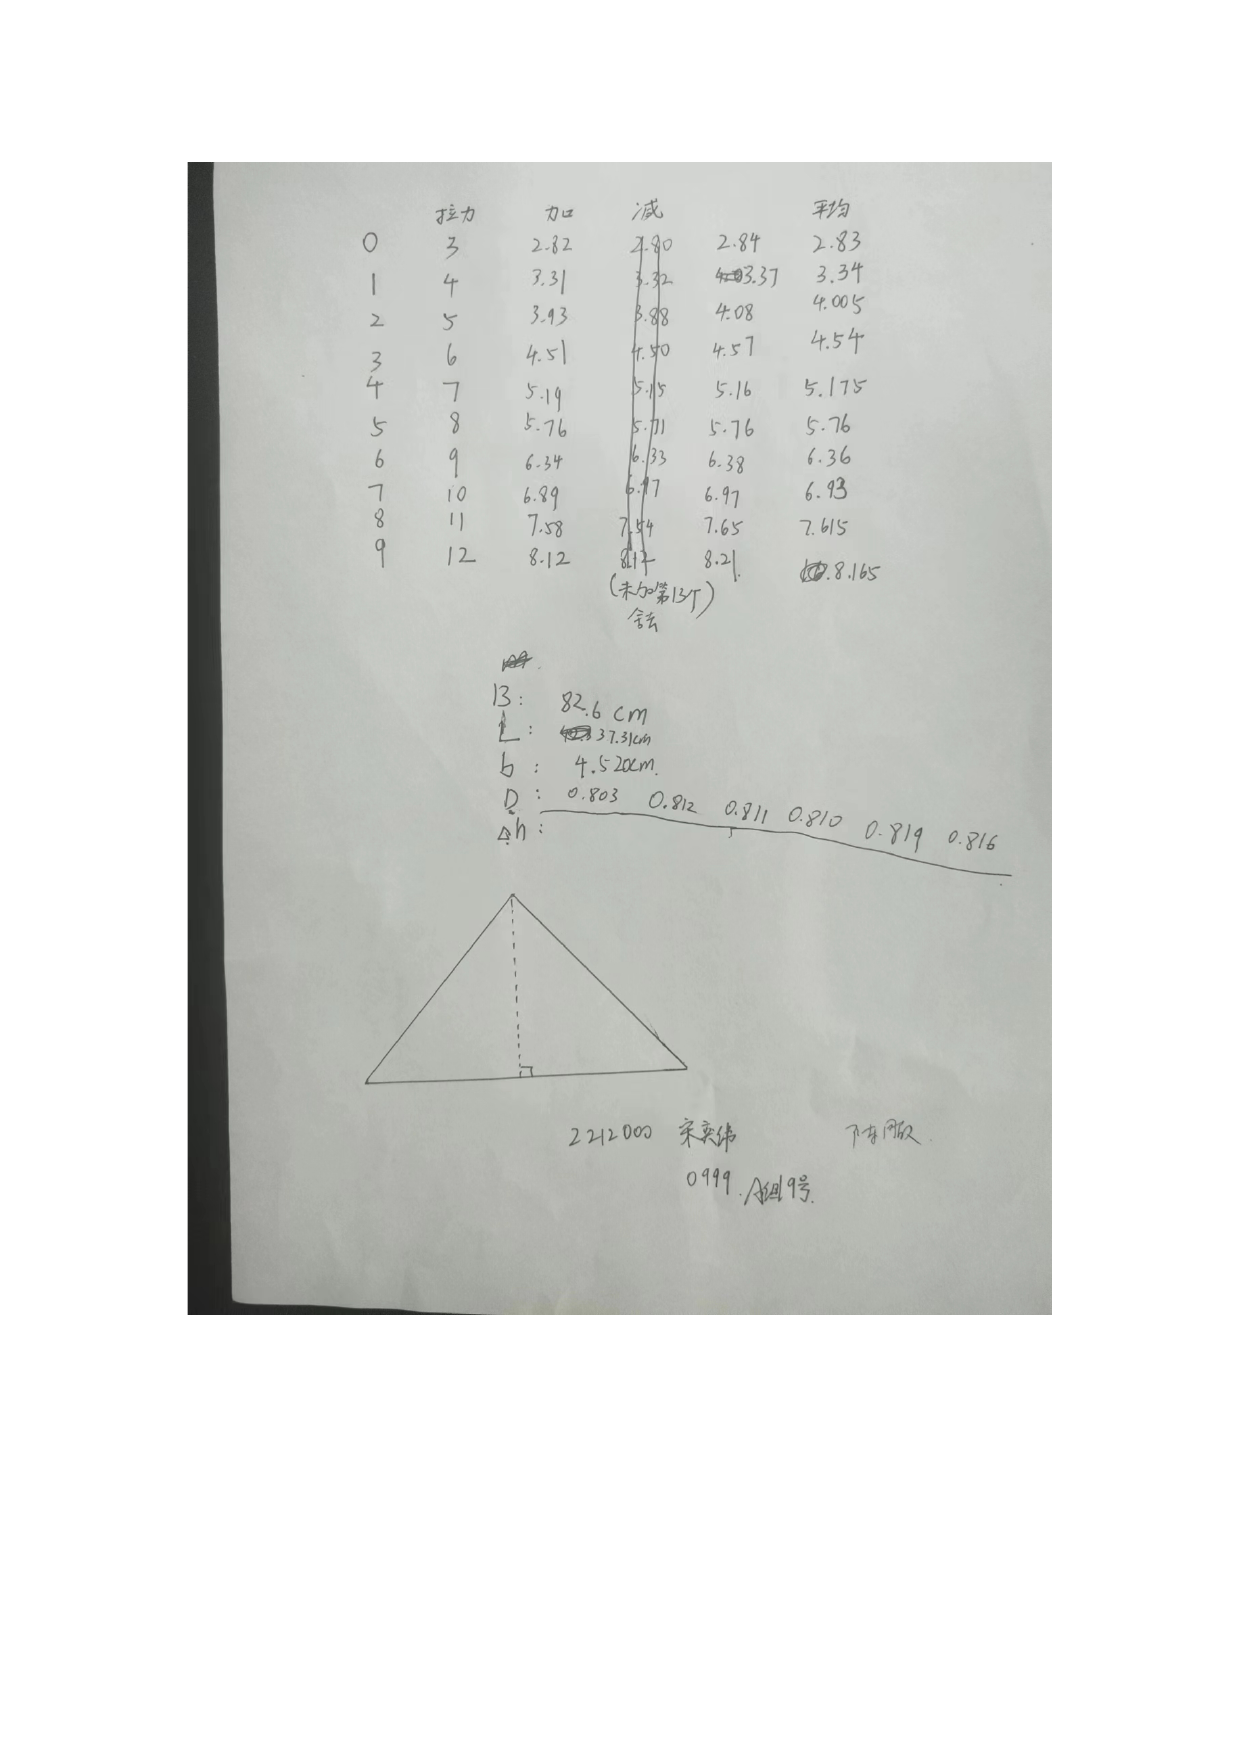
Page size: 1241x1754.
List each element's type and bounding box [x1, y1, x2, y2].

picture [187, 162, 1052, 1315]
